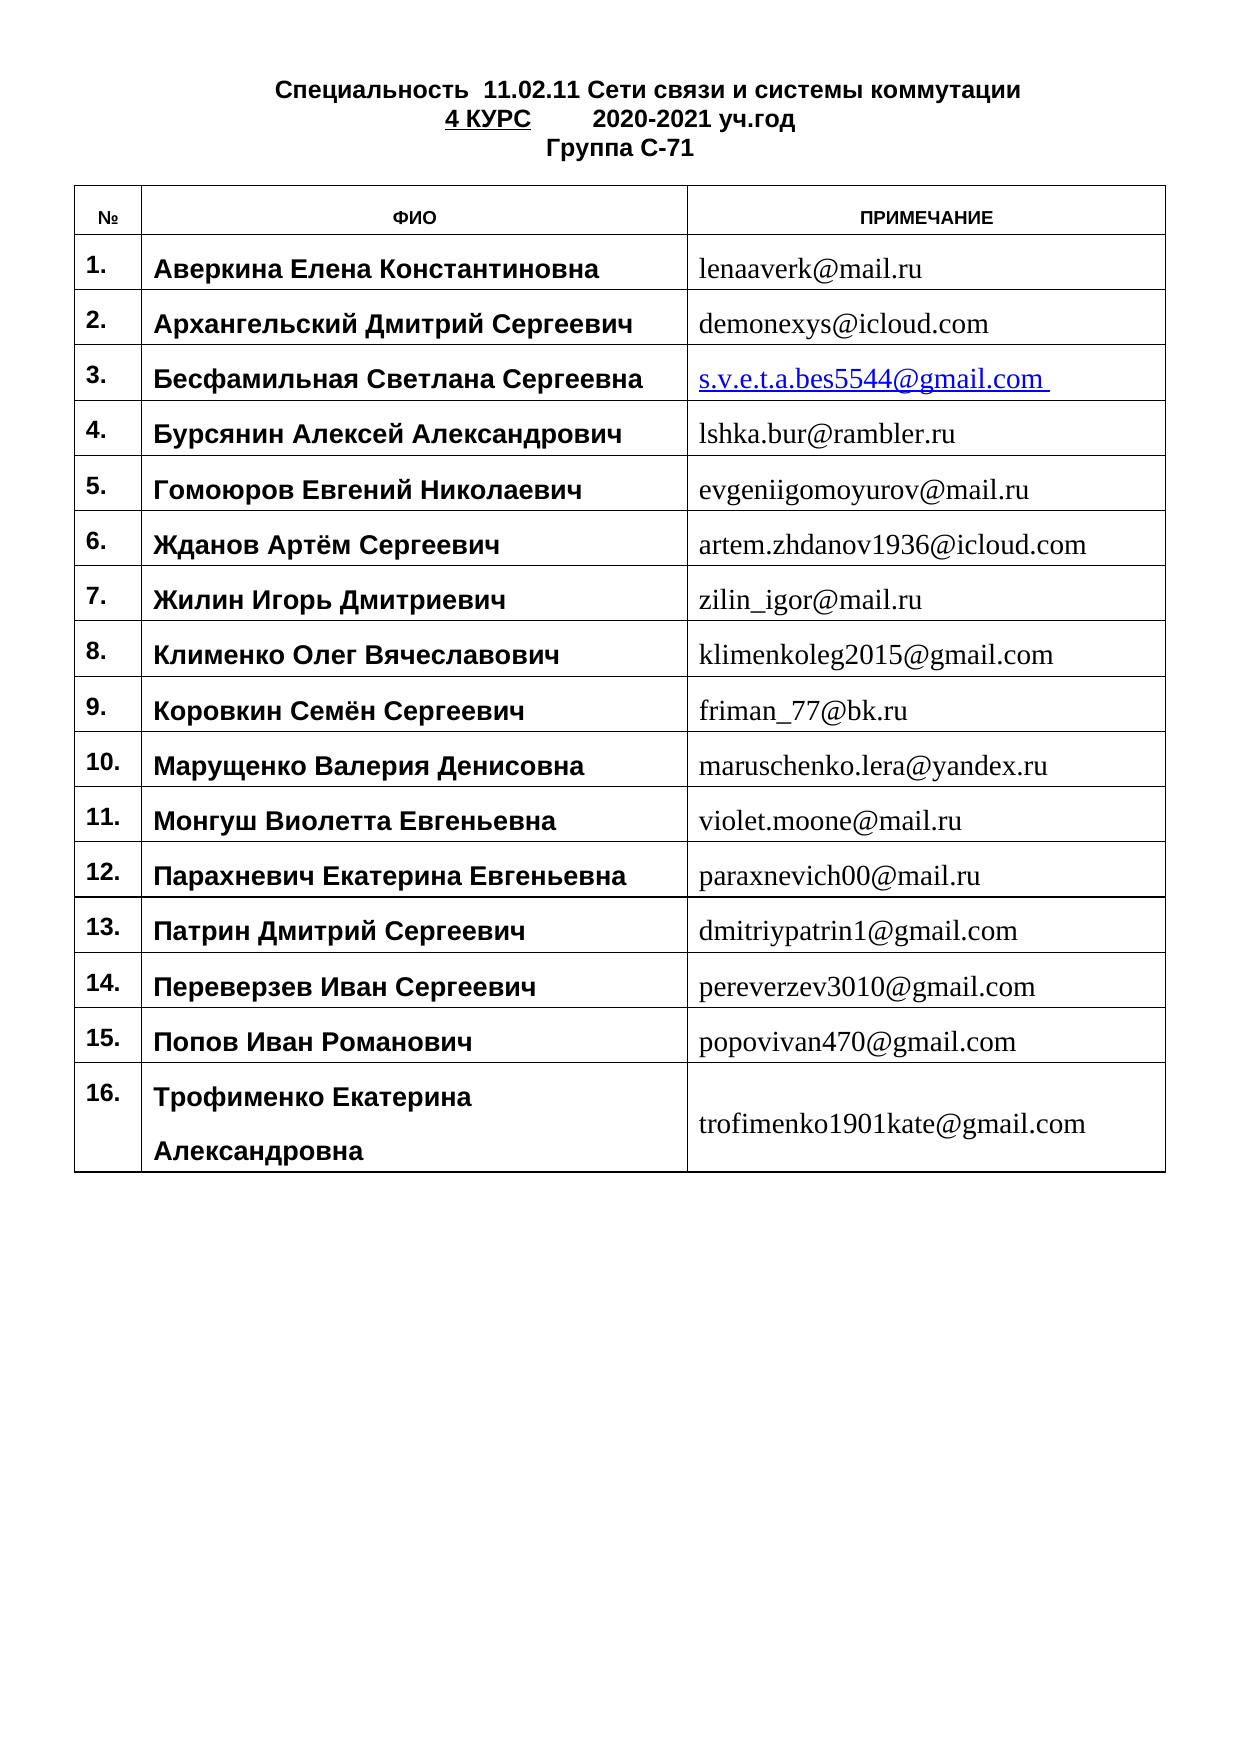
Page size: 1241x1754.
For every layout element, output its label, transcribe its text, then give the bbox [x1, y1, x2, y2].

table_cell Аверкина Елена Константиновна [142, 235, 687, 289]
table_cell popovivan470@gmail.com [688, 1008, 1165, 1062]
table_cell pereverzev3010@gmail.com [688, 953, 1165, 1007]
table_cell Парахневич Екатерина Евгеньевна [142, 842, 687, 896]
table_header ПРИМЕЧАНИЕ [688, 186, 1165, 234]
table_cell lenaaverk@mail.ru [688, 235, 1165, 289]
table_cell evgeniigomoyurov@mail.ru [688, 456, 1165, 510]
table_cell [75, 953, 141, 1007]
table_cell [75, 235, 141, 289]
table_cell Архангельский Дмитрий Сергеевич [142, 290, 687, 344]
table_cell trofimenko1901kate@gmail.com [688, 1063, 1165, 1171]
table_cell [75, 566, 141, 620]
table_cell lshka.bur@rambler.ru [688, 401, 1165, 455]
table_cell [75, 511, 141, 565]
table_cell [75, 345, 141, 399]
table_cell artem.zhdanov1936@icloud.com [688, 511, 1165, 565]
table_header ФИО [142, 186, 687, 234]
table_cell paraxnevich00@mail.ru [688, 842, 1165, 896]
table_cell maruschenko.lera@yandex.ru [688, 732, 1165, 786]
table_cell [75, 621, 141, 676]
text 4 КУРС 2020-2021 уч.год [75, 104, 1165, 132]
table_cell klimenkoleg2015@gmail.com [688, 621, 1165, 676]
table_cell Попов Иван Романович [142, 1008, 687, 1062]
table_cell [75, 787, 141, 841]
table_cell [75, 1063, 141, 1171]
table_cell [75, 401, 141, 455]
table_cell [75, 732, 141, 786]
table_cell Трофименко Екатерина Александровна [142, 1063, 687, 1171]
table_cell zilin_igor@mail.ru [688, 566, 1165, 620]
table_cell friman_77@bk.ru [688, 677, 1165, 731]
table_cell Переверзев Иван Сергеевич [142, 953, 687, 1007]
table_cell Бесфамильная Светлана Сергеевна [142, 345, 687, 399]
table_cell [75, 677, 141, 731]
table_cell Клименко Олег Вячеславович [142, 621, 687, 676]
table_header № [75, 186, 141, 234]
table_cell Бурсянин Алексей Александрович [142, 401, 687, 455]
table_cell Коровкин Семён Сергеевич [142, 677, 687, 731]
table_cell demonexys@icloud.com [688, 290, 1165, 344]
table_cell dmitriypatrin1@gmail.com [688, 898, 1165, 952]
table_cell [75, 898, 141, 952]
table_cell [75, 1008, 141, 1062]
table_cell s.v.e.t.a.bes5544@gmail.com [688, 345, 1165, 399]
table_cell Жданов Артём Сергеевич [142, 511, 687, 565]
table_cell Патрин Дмитрий Сергеевич [142, 898, 687, 952]
table_cell Жилин Игорь Дмитриевич [142, 566, 687, 620]
table_cell [75, 290, 141, 344]
table_cell Гомоюров Евгений Николаевич [142, 456, 687, 510]
text Группа С-71 [75, 132, 1165, 161]
table_cell [75, 456, 141, 510]
table_cell Монгуш Виолетта Евгеньевна [142, 787, 687, 841]
table_cell Марущенко Валерия Денисовна [142, 732, 687, 786]
table_cell violet.moone@mail.ru [688, 787, 1165, 841]
text Специальность 11.02.11 Сети связи и системы коммутации [131, 75, 1165, 104]
table_cell [75, 842, 141, 896]
